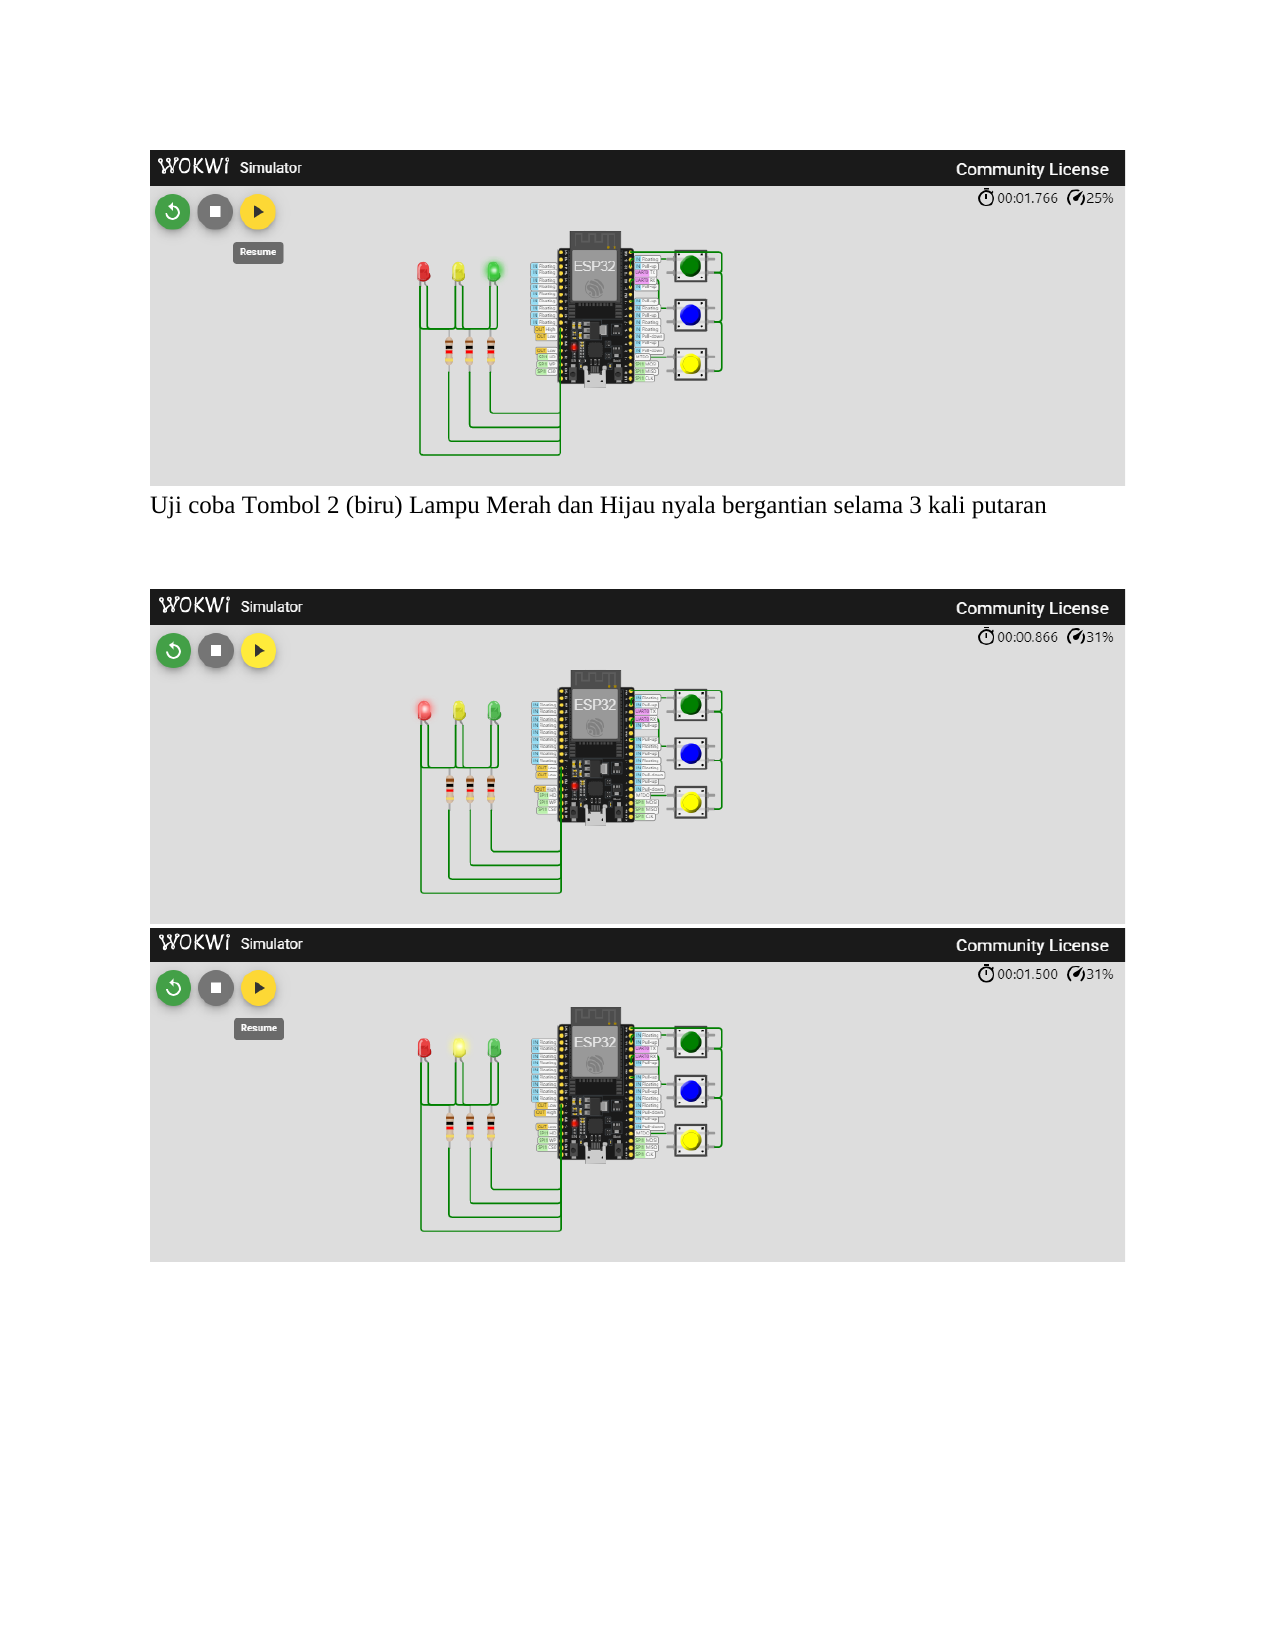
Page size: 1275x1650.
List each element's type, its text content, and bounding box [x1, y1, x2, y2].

text Uji coba Tombol 2 (biru) Lampu Merah dan Hijau nyala bergantian selama 3 kali putaran [150, 490, 1125, 519]
picture [150, 928, 1125, 1262]
picture [150, 589, 1125, 924]
picture [150, 150, 1125, 486]
